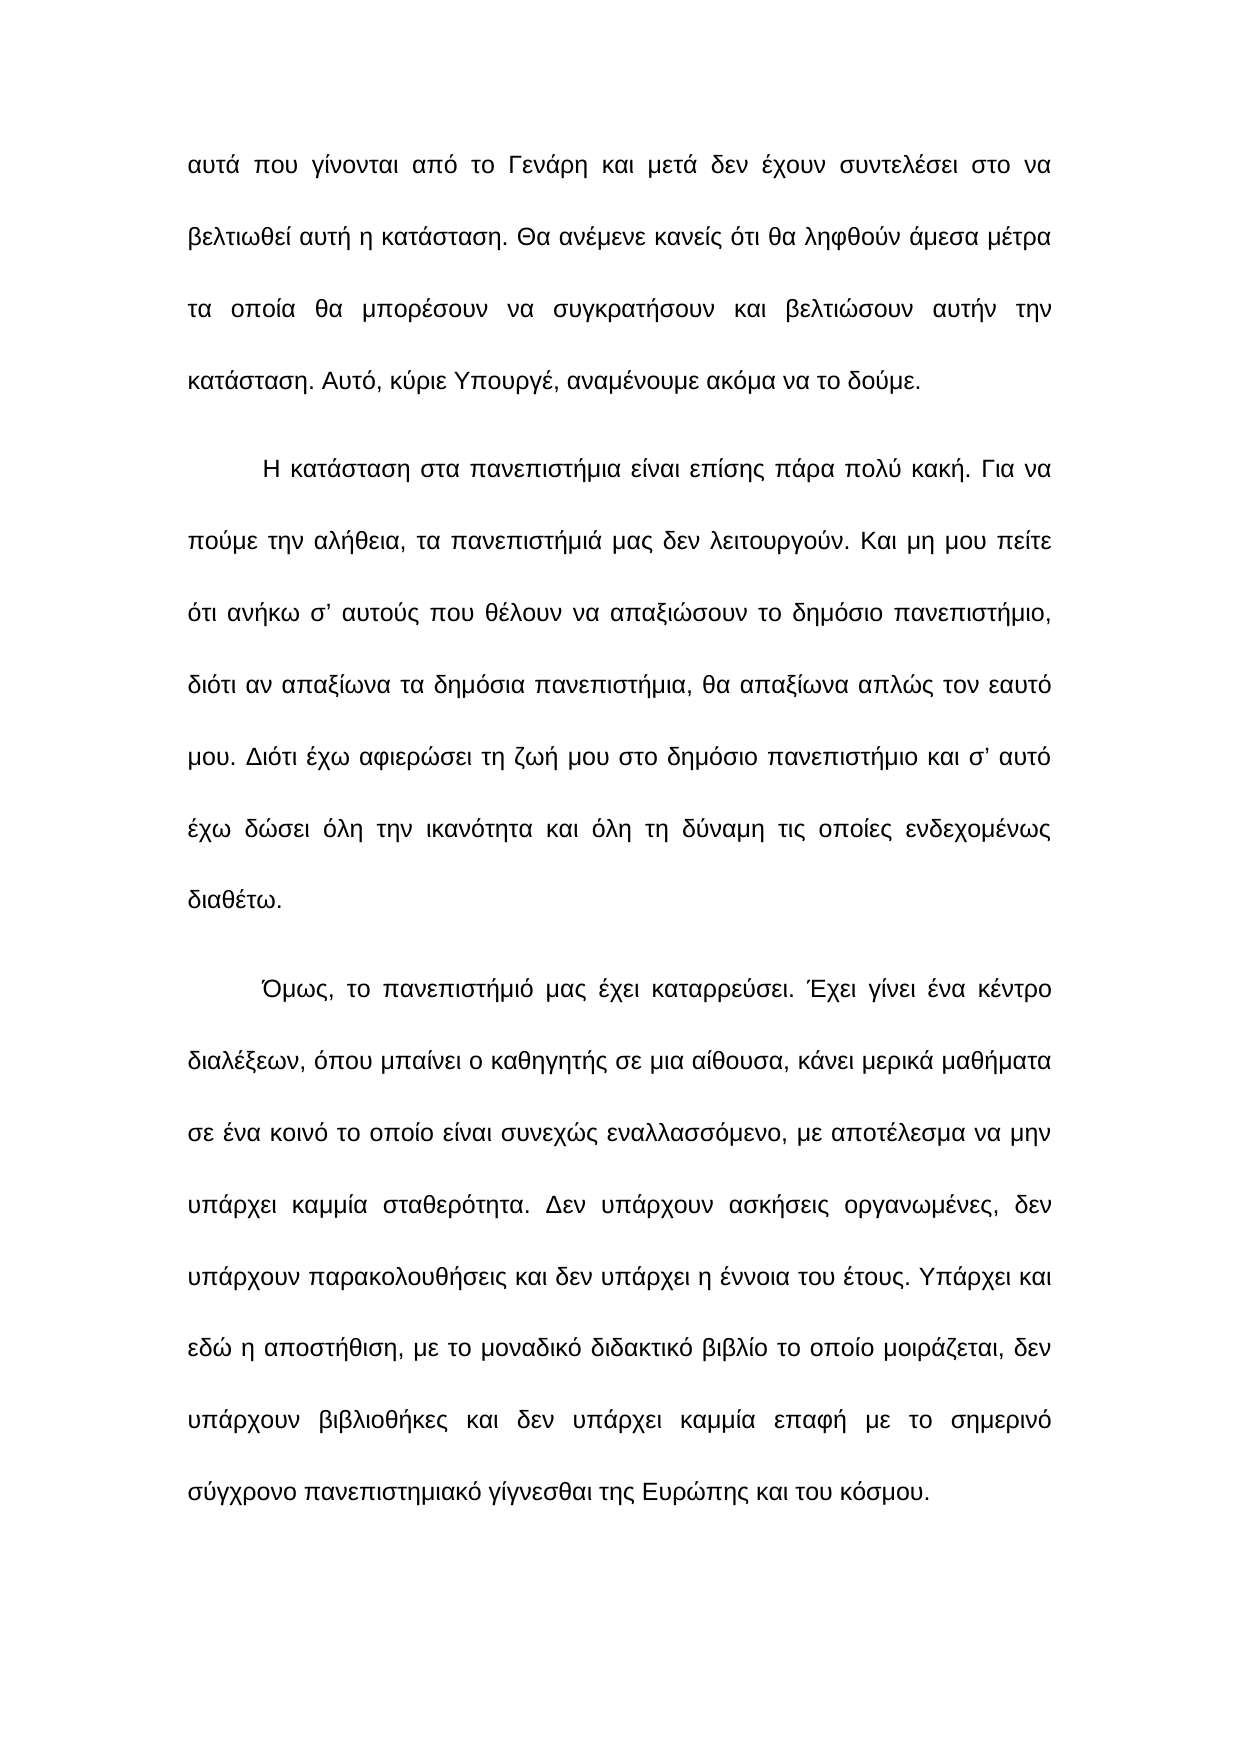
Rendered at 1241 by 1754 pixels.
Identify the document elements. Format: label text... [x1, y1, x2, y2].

text Όμως, το πανεπιστήμιό μας έχει καταρρεύσει. Έχει γίνει ένα κέντρο διαλέξεων, όπου μπαίνει ο καθηγητής σε μια αίθουσα, κάνει μερικά μαθήματα σε ένα κοινό το οποίο είναι συνεχώς εναλλασσόμενο, με αποτέλεσμα να μην υπάρχει καμμία σταθερότητα. Δεν υπάρχουν ασκήσεις οργανωμένες, δεν υπάρχουν παρακολουθήσεις και δεν υπάρχει η έννοια του έτους. Υπάρχει και εδώ η αποστήθιση, με το μοναδικό διδακτικό βιβλίο το οποίο μοιράζεται, δεν υπάρχουν βιβλιοθήκες και δεν υπάρχει καμμία επαφή με το σημερινό σύγχρονο πανεπιστημιακό γίγνεσθαι της Ευρώπης και του κόσμου. [187, 974, 1053, 1506]
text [187, 150, 1053, 394]
text Η κατάσταση στα πανεπιστήμια είναι επίσης πάρα πολύ κακή. Για να πούμε την αλήθεια, τα πανεπιστήμιά μας δεν λειτουργούν. Και μη μου πείτε ότι ανήκω σ’ αυτούς που θέλουν να απαξιώσουν το δημόσιο πανεπιστήμιο, διότι αν απαξίωνα τα δημόσια πανεπιστήμια, θα απαξίωνα απλώς τον εαυτό μου. Διότι έχω αφιερώσει τη ζωή μου στο δημόσιο πανεπιστήμιο και σ’ αυτό έχω δώσει όλη την ικανότητα και όλη τη δύναμη τις οποίες ενδεχομένως διαθέτω. [187, 454, 1053, 914]
